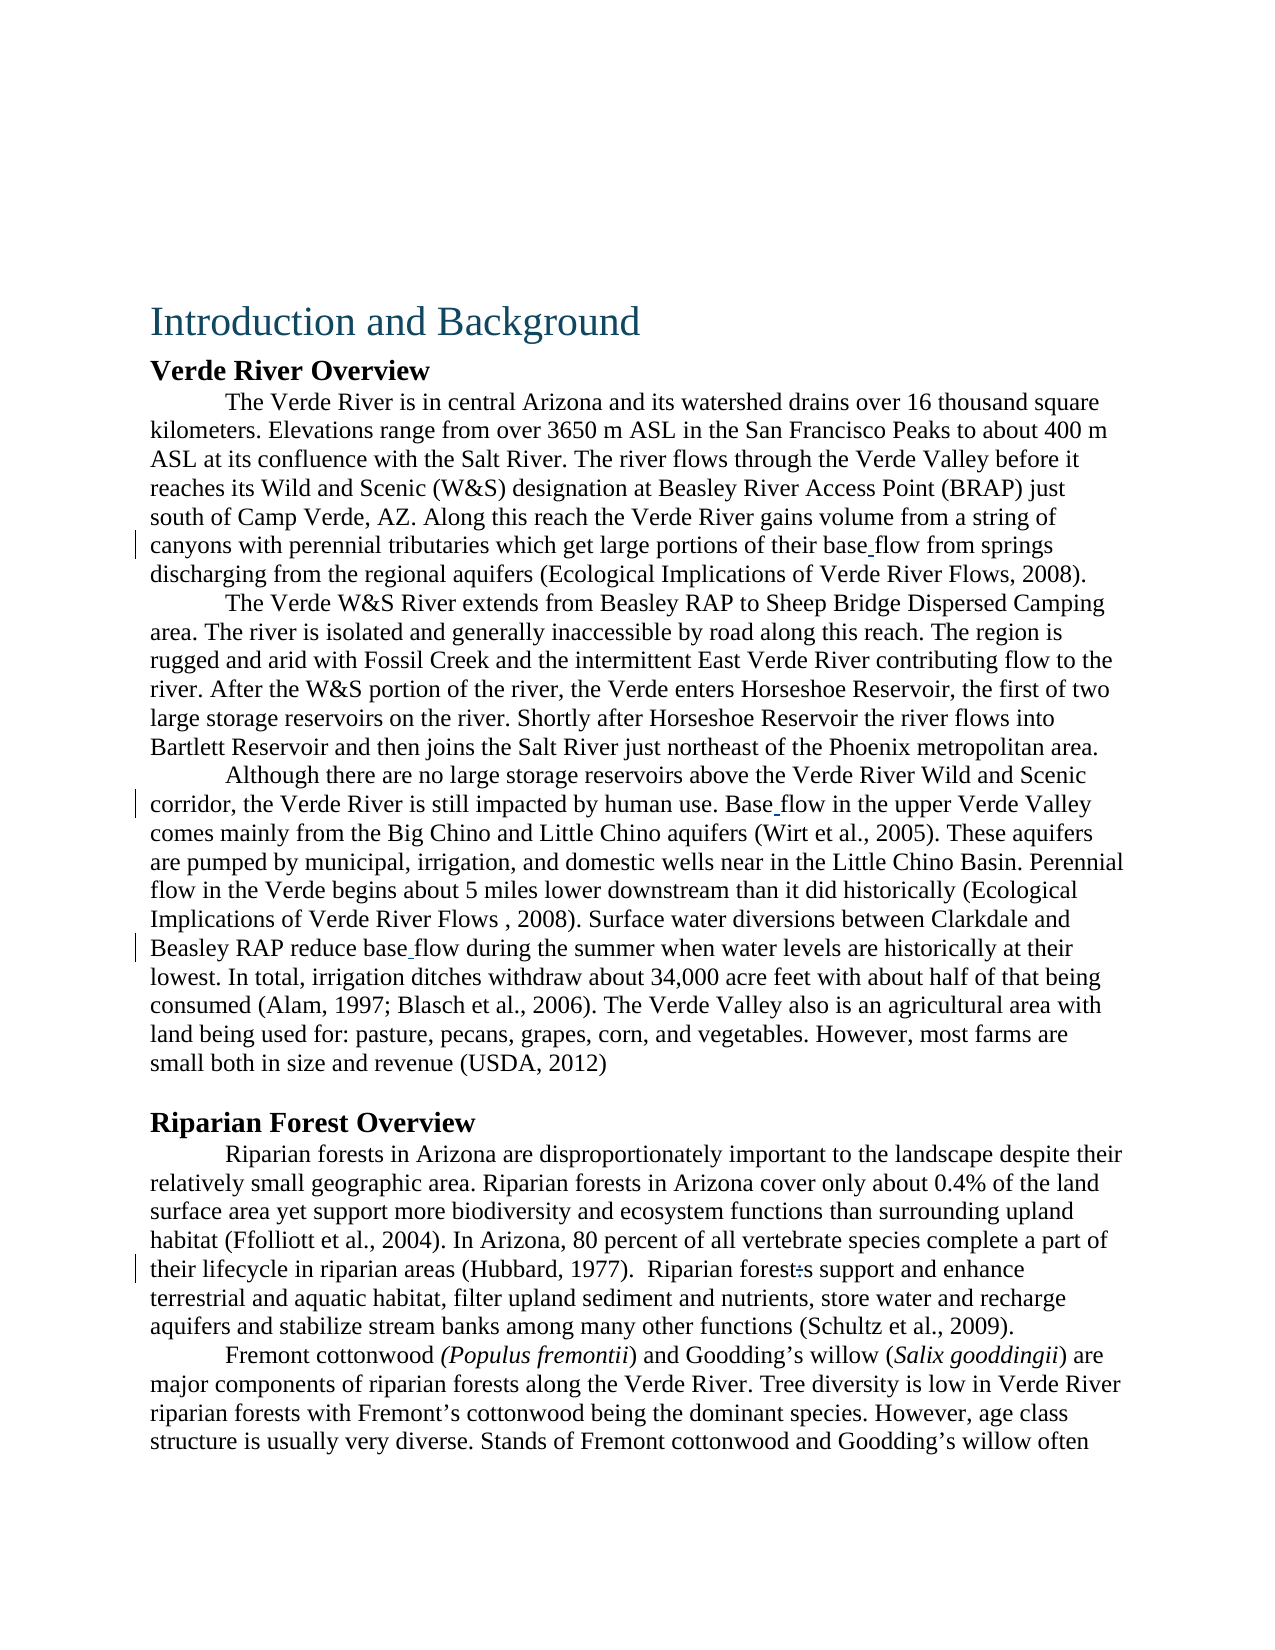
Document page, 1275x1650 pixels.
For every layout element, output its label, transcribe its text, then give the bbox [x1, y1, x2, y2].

subtitle Introduction and Background [150, 297, 1125, 345]
text Verde River Overview [150, 353, 1125, 387]
text Riparian Forest Overview [150, 1105, 1125, 1139]
text The Verde W&S River extends from Beasley RAP to Sheep Bridge Dispersed Camping area. The river is isolated and generally inaccessible by road along this reach. The region is rugged and arid with Fossil Creek and the intermittent East Verde River contributing flow to the river. After the W&S portion of the river, the Verde enters Horseshoe Reservoir, the first of two large storage reservoirs on the river. Shortly after Horseshoe Reservoir the river flows into Bartlett Reservoir and then joins the Salt River just northeast of the Phoenix metropolitan area. [150, 588, 1125, 760]
text Although there are no large storage reservoirs above the Verde River Wild and Scenic corridor, the Verde River is still impacted by human use. Baseflow in the upper Verde Valley comes mainly from the Big Chino and Little Chino aquifers (Wirt et al., 2005). These aquifers are pumped by municipal, irrigation, and domestic wells near in the Little Chino Basin. Perennial flow in the Verde begins about 5 miles lower downstream than it did historically (Ecological Implications of Verde River Flows , 2008). Surface water diversions between Clarkdale and Beasley RAP reduce baseflow during the summer when water levels are historically at their lowest. In total, irrigation ditches withdraw about 34,000 acre feet with about half of that being consumed (Alam, 1997; Blasch et al., 2006). The Verde Valley also is an agricultural area with land being used for: pasture, pecans, grapes, corn, and vegetables. However, most farms are small both in size and revenue (USDA, 2012) [150, 760, 1125, 1077]
text The Verde River is in central Arizona and its watershed drains over 16 thousand square kilometers. Elevations range from over 3650 m ASL in the San Francisco Peaks to about 400 m ASL at its confluence with the Salt River. The river flows through the Verde Valley before it reaches its Wild and Scenic (W&S) designation at Beasley River Access Point (BRAP) just south of Camp Verde, AZ. Along this reach the Verde River gains volume from a string of canyons with perennial tributaries which get large portions of their baseflow from springs discharging from the regional aquifers (Ecological Implications of Verde River Flows, 2008). [150, 387, 1125, 588]
text Riparian forests in Arizona are disproportionately important to the landscape despite their relatively small geographic area. Riparian forests in Arizona cover only about 0.4% of the land surface area yet support more biodiversity and ecosystem functions than surrounding upland habitat (Ffolliott et al., 2004). In Arizona, 80 percent of all vertebrate species complete a part of their lifecycle in riparian areas (Hubbard, 1977). Riparian forests support and enhance terrestrial and aquatic habitat, filter upland sediment and nutrients, store water and recharge aquifers and stabilize stream banks among many other functions (Schultz et al., 2009). [150, 1139, 1125, 1340]
